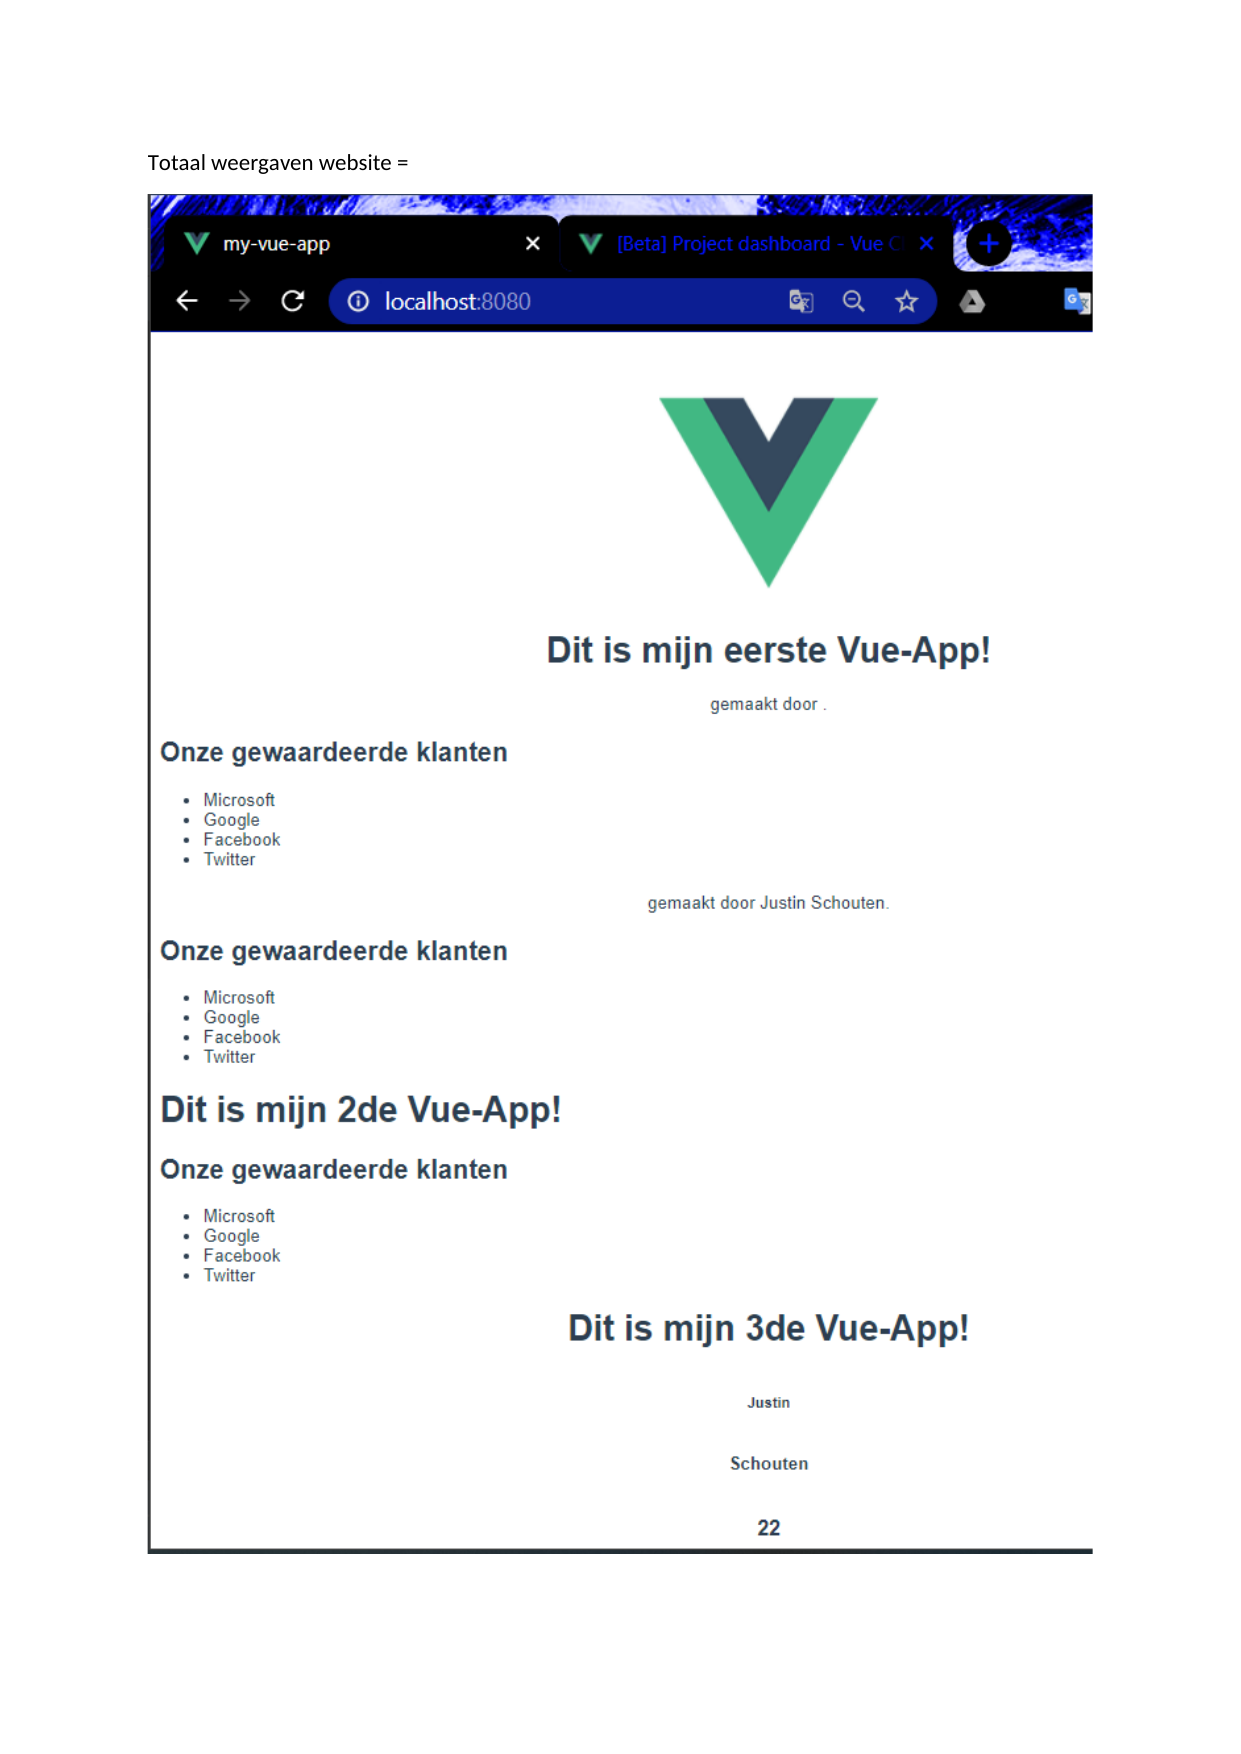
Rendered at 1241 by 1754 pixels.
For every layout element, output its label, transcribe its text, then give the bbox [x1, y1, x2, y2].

text Totaal weergaven website = [148, 148, 1093, 176]
picture [147, 194, 1093, 1554]
